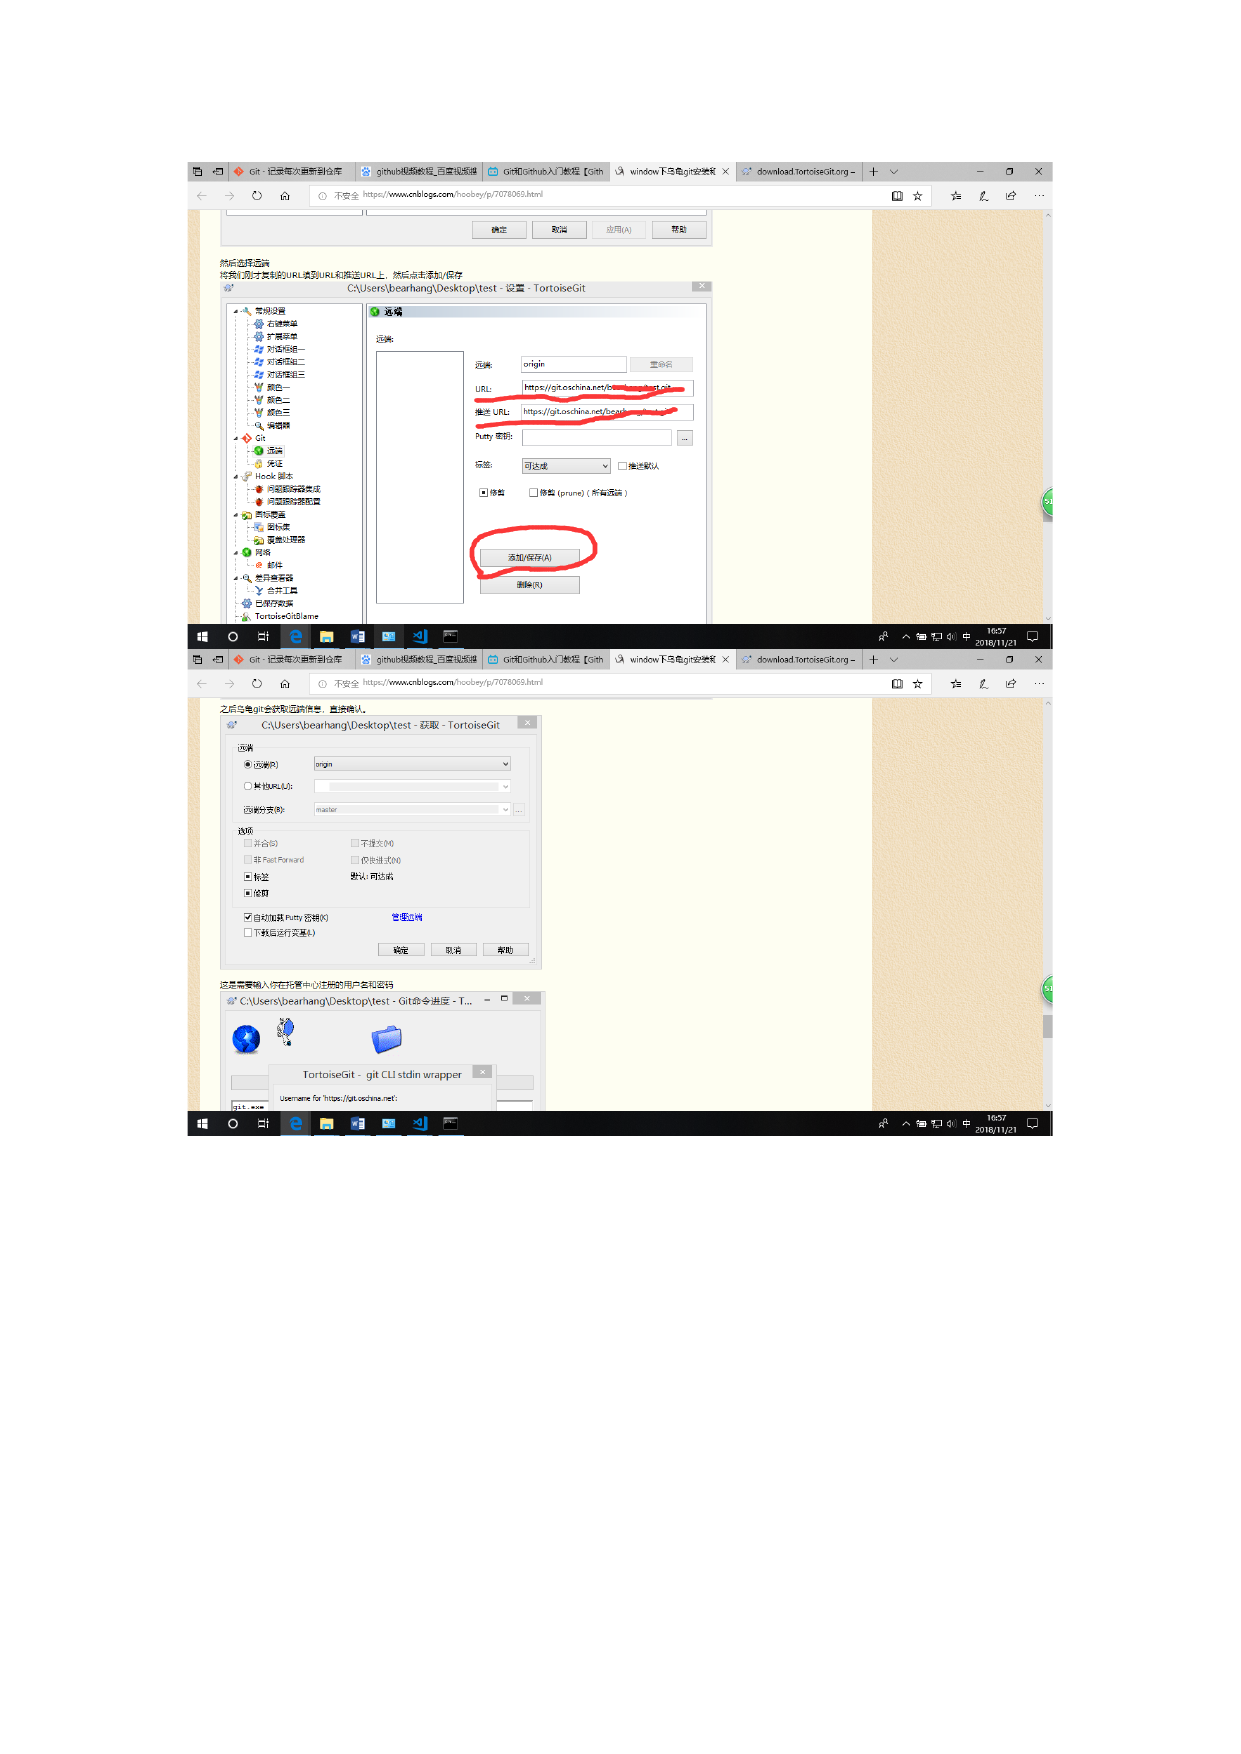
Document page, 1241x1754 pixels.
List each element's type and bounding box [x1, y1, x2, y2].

picture [187, 162, 1053, 1136]
